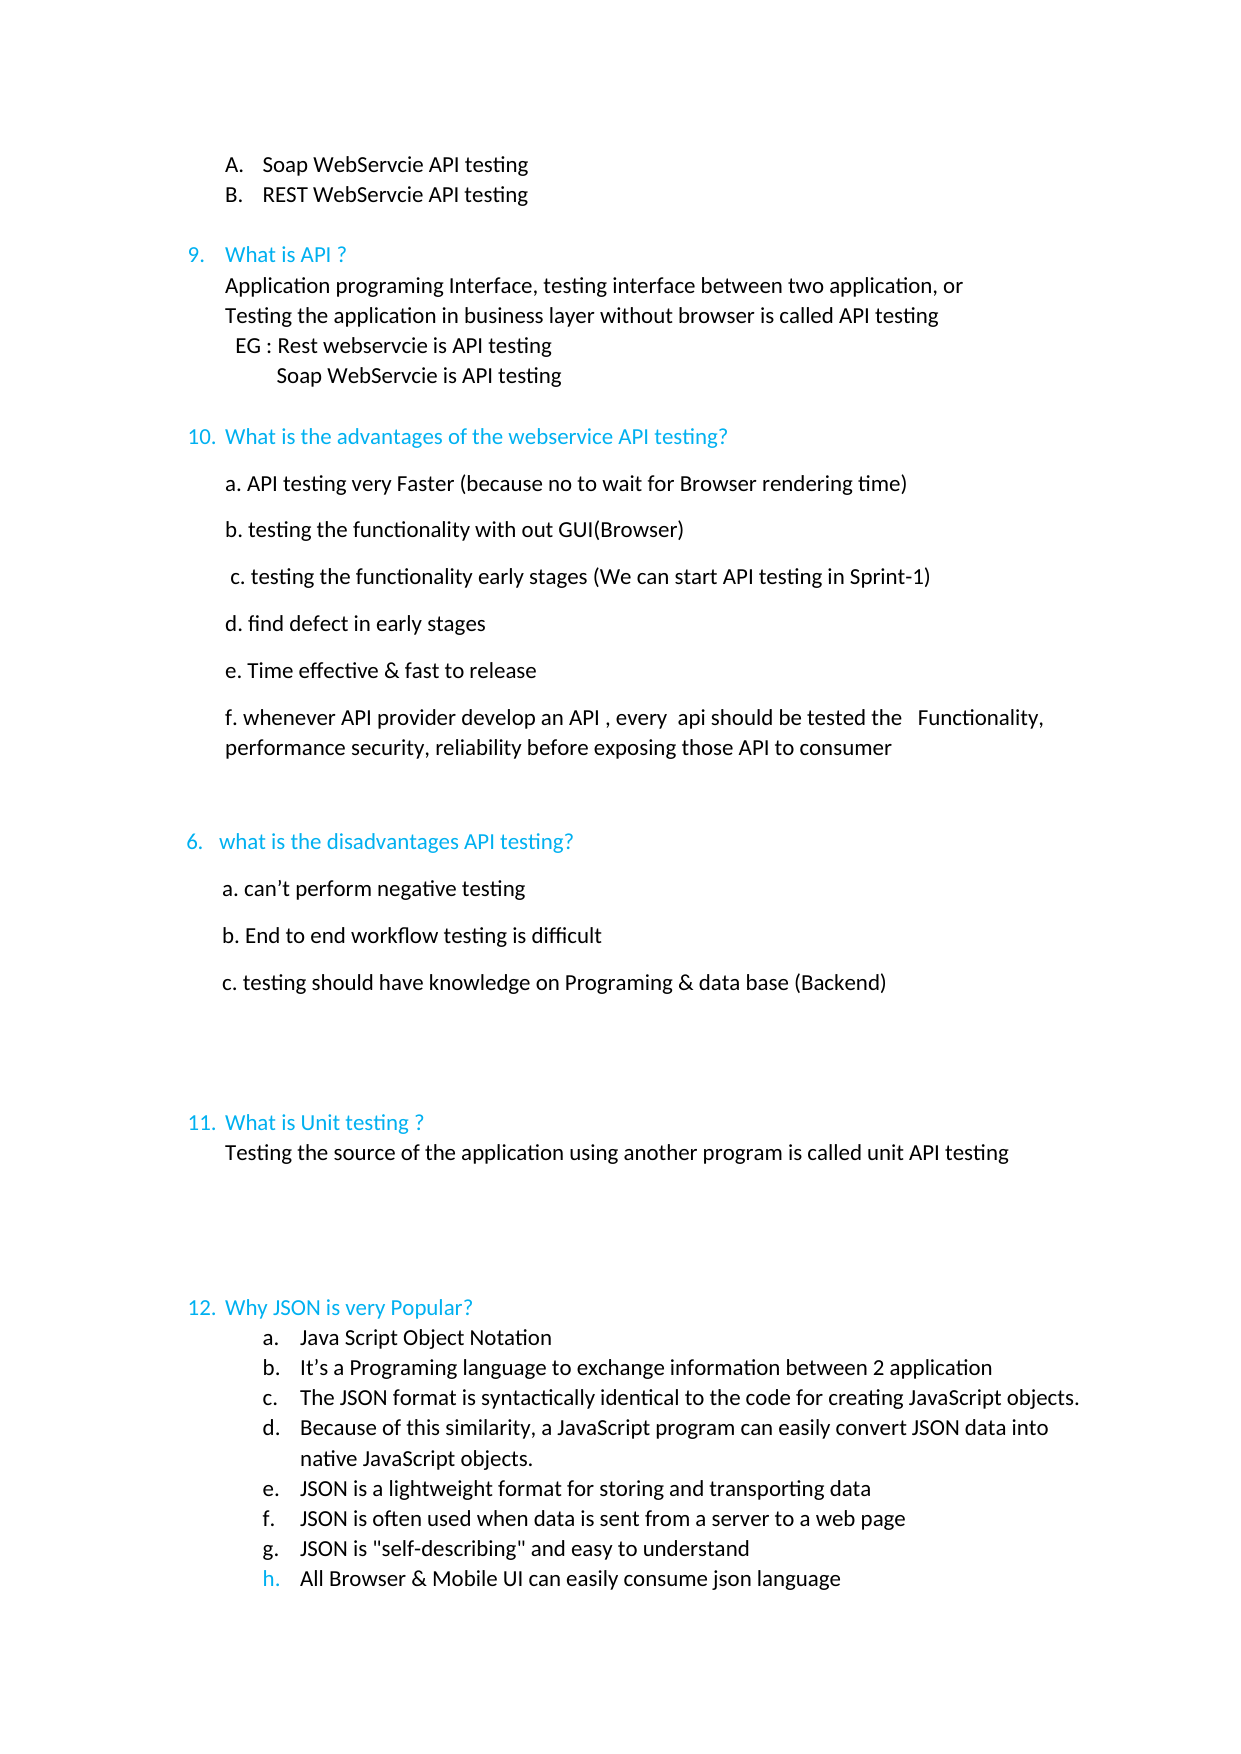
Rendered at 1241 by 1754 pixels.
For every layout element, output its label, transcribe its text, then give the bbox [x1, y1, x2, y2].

text c. testing should have knowledge on Programing & data base (Backend) [150, 968, 1090, 996]
list EG : Rest webservcie is API testing [225, 331, 1090, 359]
text c. testing the functionality early stages (We can start API testing in Sprint-1) [225, 562, 1090, 591]
list JSON is a lightweight format for storing and transporting data [262, 1474, 1090, 1502]
list Because of this similarity, a JavaScript program can easily convert JSON data into native JavaScript objects. [262, 1413, 1090, 1472]
text a. API testing very Faster (because no to wait for Browser rendering time) [225, 469, 1090, 497]
list Application programing Interface, testing interface between two application, or [225, 271, 1090, 299]
list REST WebServcie API testing [225, 180, 1090, 208]
list All Browser & Mobile UI can easily consume json language [262, 1564, 1090, 1593]
list Testing the source of the application using another program is called unit API testing [225, 1138, 1090, 1167]
text d. find defect in early stages [225, 609, 1090, 637]
list Java Script Object Notation [262, 1323, 1090, 1351]
list Testing the application in business layer without browser is called API testing [225, 301, 1090, 329]
text 6. what is the disadvantages API testing? [150, 827, 1090, 855]
list JSON is often used when data is sent from a server to a web page [262, 1504, 1090, 1532]
list Soap WebServcie is API testing [225, 361, 1090, 389]
list Soap WebServcie API testing [225, 150, 1090, 178]
list JSON is "self-describing" and easy to understand [262, 1534, 1090, 1562]
list What is API ? [187, 241, 1090, 269]
text b. testing the functionality with out GUI(Browser) [225, 516, 1090, 544]
text e. Time effective & fast to release [225, 656, 1090, 684]
list What is the advantages of the webservice API testing? [187, 422, 1090, 450]
text f. whenever API provider develop an API , every api should be tested the Functionality, performance security, reliability before exposing those API to consumer [225, 703, 1090, 761]
text b. End to end workflow testing is difficult [150, 921, 1090, 949]
list Why JSON is very Popular? [187, 1293, 1090, 1321]
text a. can’t perform negative testing [150, 874, 1090, 902]
list It’s a Programing language to exchange information between 2 application [262, 1353, 1090, 1381]
list What is Unit testing ? [187, 1108, 1090, 1136]
list The JSON format is syntactically identical to the code for creating JavaScript objects. [262, 1383, 1090, 1411]
